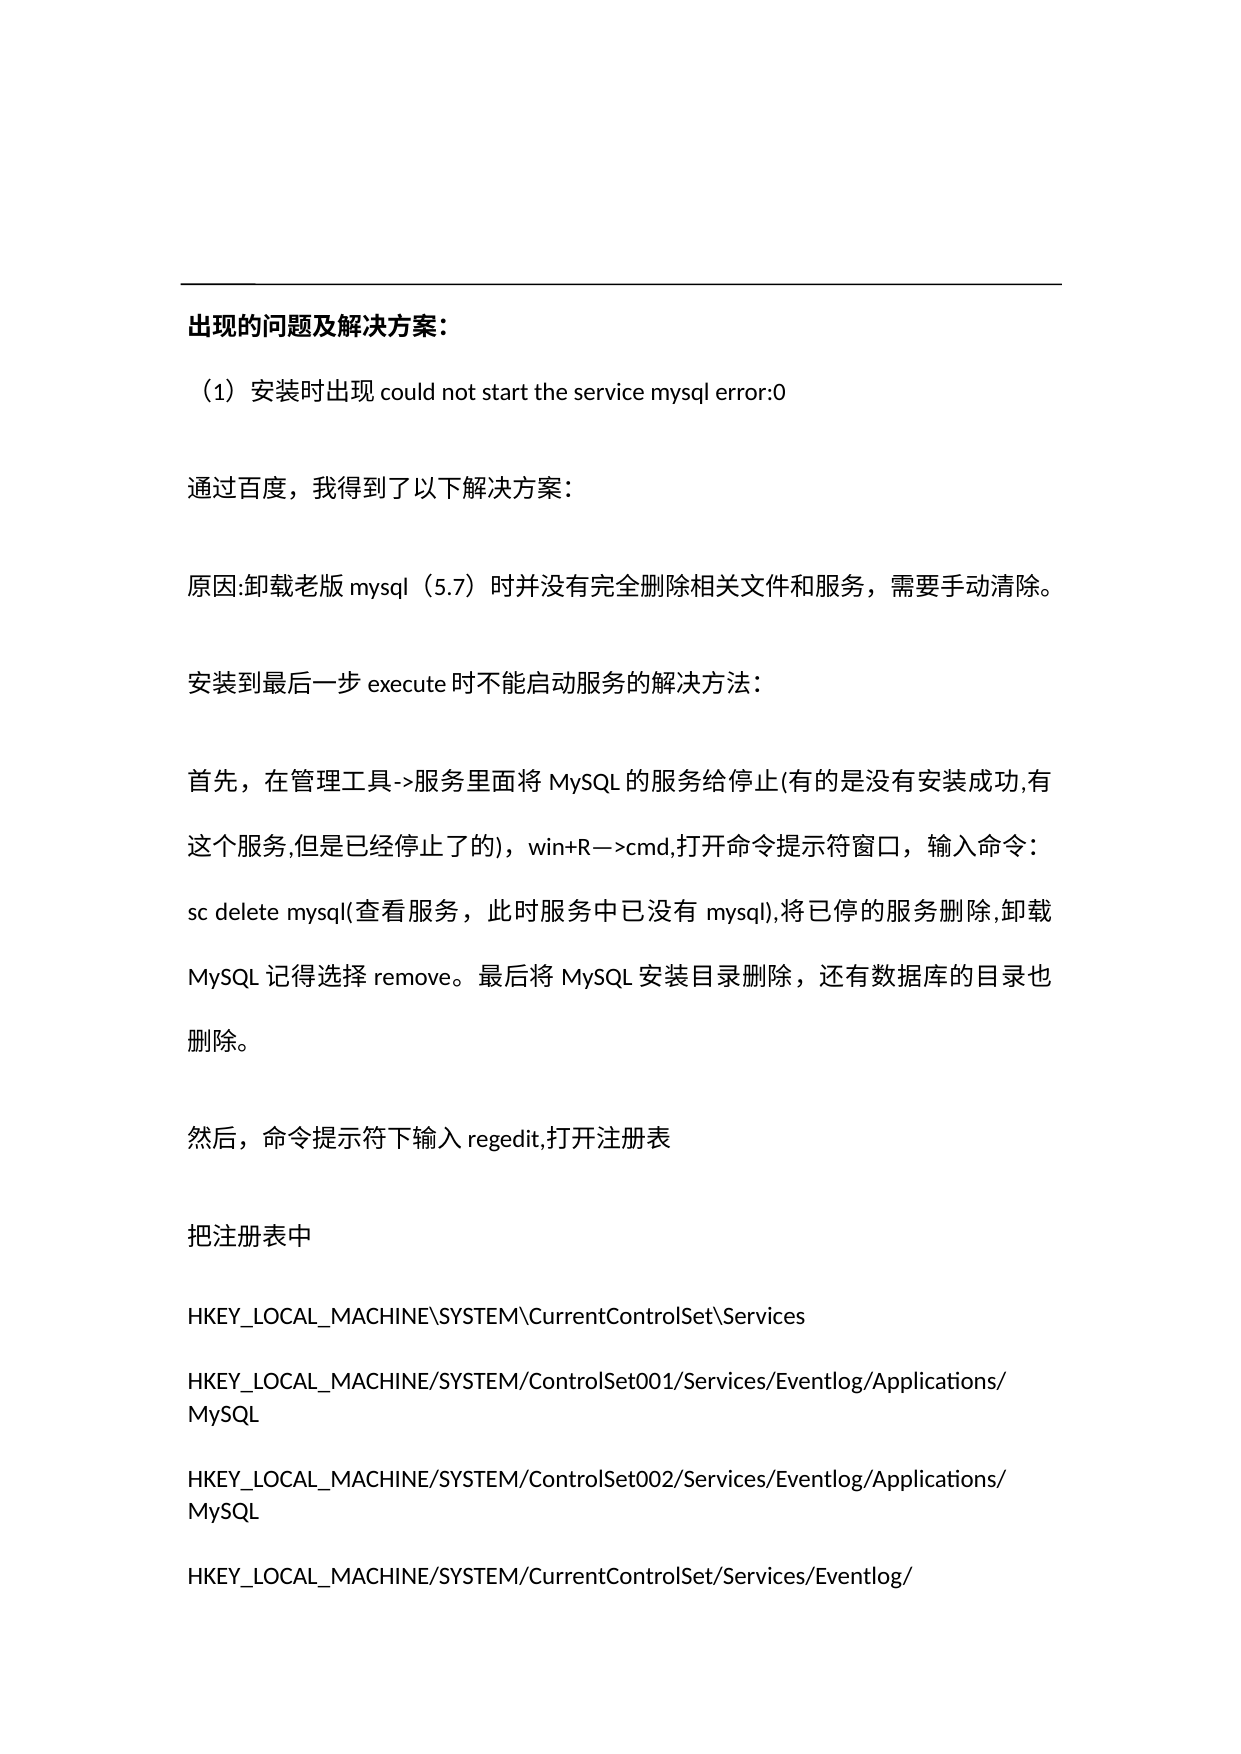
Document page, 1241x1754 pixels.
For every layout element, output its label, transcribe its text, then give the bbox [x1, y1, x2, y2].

text HKEY_LOCAL_MACHINE/SYSTEM/ControlSet001/Services/Eventlog/Applications/MySQL [187, 1364, 1053, 1429]
text HKEY_LOCAL_MACHINE\SYSTEM\CurrentControlSet\Services [187, 1299, 1053, 1332]
text 把注册表中 [187, 1202, 1053, 1267]
text 出现的问题及解决方案： [187, 292, 1053, 357]
text 通过百度，我得到了以下解决方案： [187, 454, 1053, 519]
text 原因:卸载老版mysql（5.7）时并没有完全删除相关文件和服务，需要手动清除。 [187, 552, 1053, 617]
text 然后，命令提示符下输入regedit,打开注册表 [187, 1104, 1053, 1169]
text HKEY_LOCAL_MACHINE/SYSTEM/ControlSet002/Services/Eventlog/Applications/MySQL [187, 1462, 1053, 1527]
text 首先，在管理工具->服务里面将MySQL的服务给停止(有的是没有安装成功,有这个服务,但是已经停止了的)，win+R—>cmd,打开命令提示符窗口，输入命令：sc delete mysql(查看服务，此时服务中已没有mysql),将已停的服务删除,卸载MySQL记得选择remove。最后将MySQL安装目录删除，还有数据库的目录也删除。 [187, 747, 1053, 1072]
text 安装到最后一步execute时不能启动服务的解决方法： [187, 649, 1053, 714]
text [187, 1559, 1053, 1592]
list 安装时出现could not start the service mysql error:0 [187, 357, 1053, 422]
